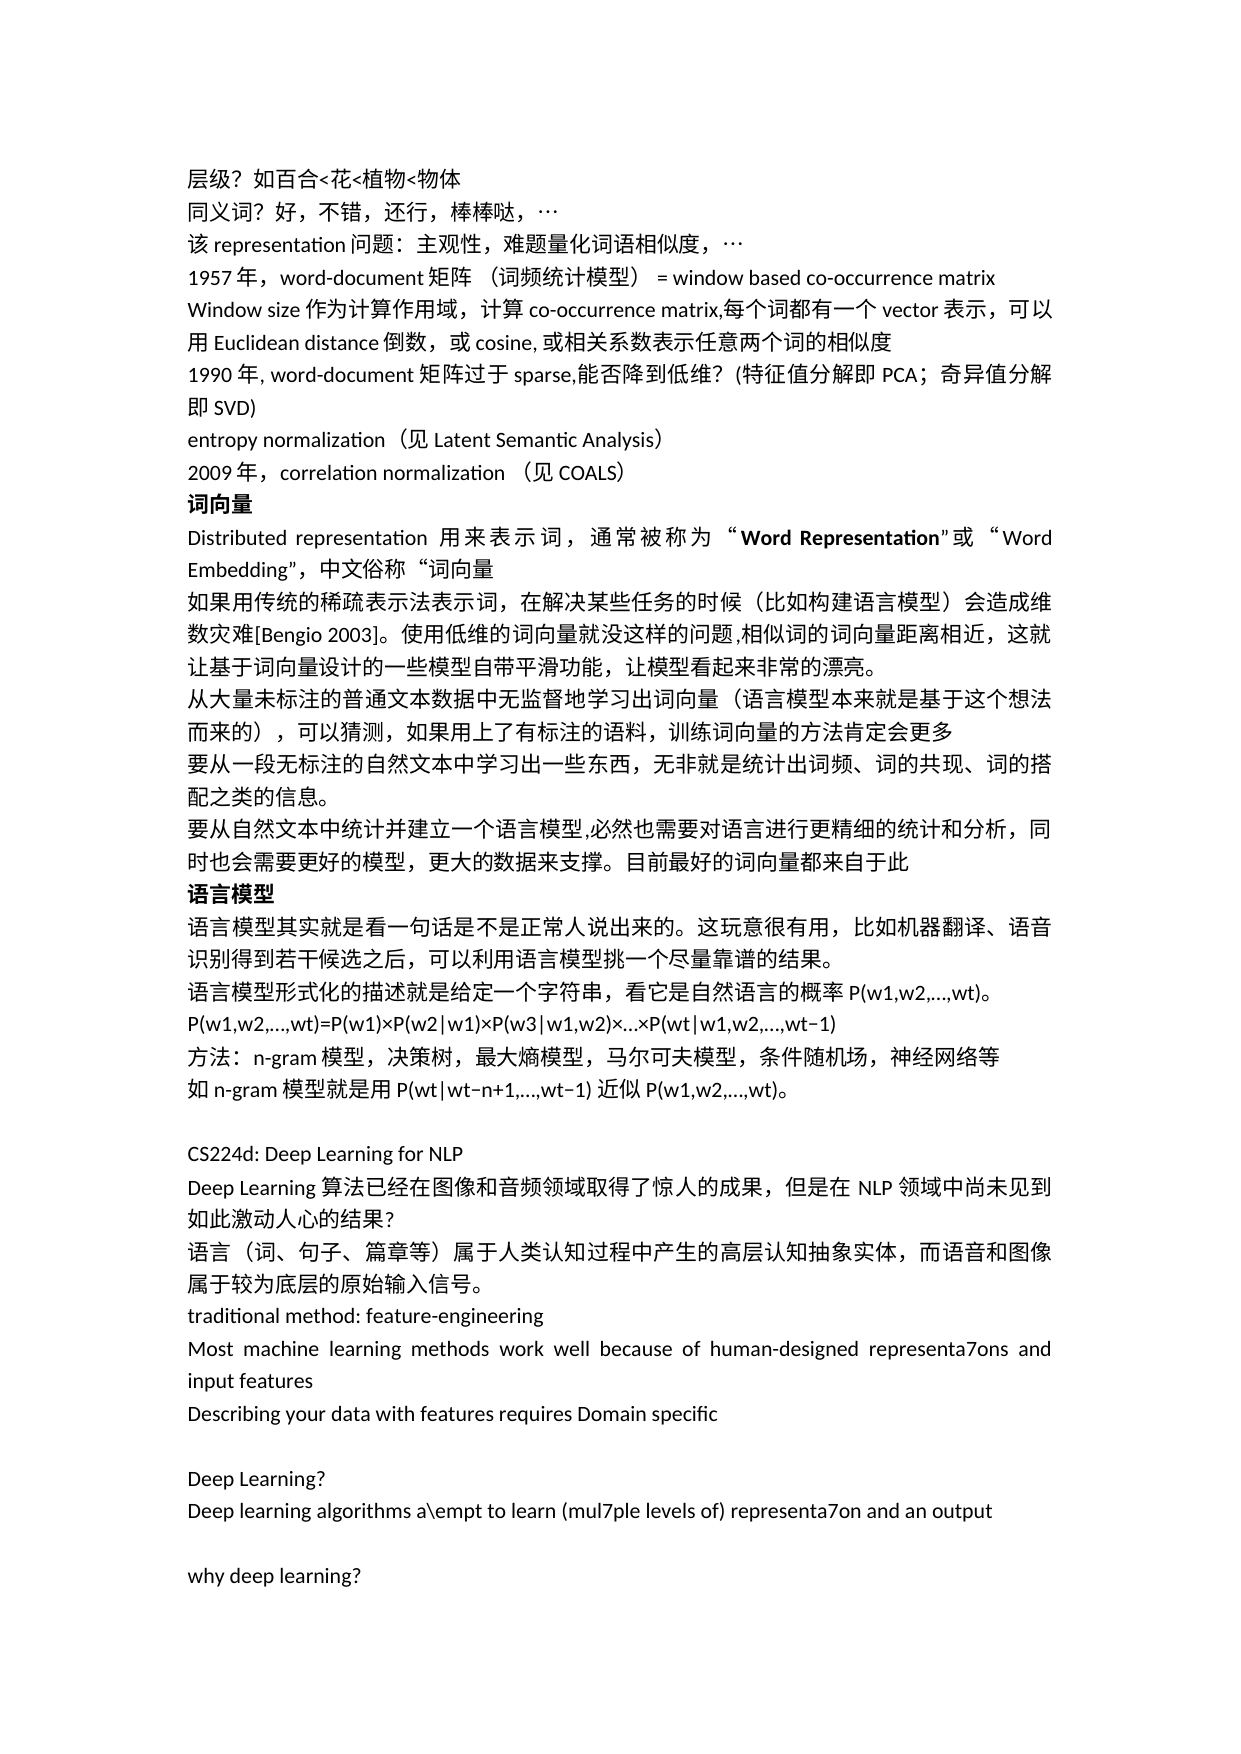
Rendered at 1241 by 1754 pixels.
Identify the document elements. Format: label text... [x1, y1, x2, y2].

text Window size作为计算作用域，计算co-occurrence matrix,每个词都有一个vector表示，可以用Euclidean distance倒数，或cosine, 或相关系数表示任意两个词的相似度 [187, 292, 1053, 357]
text CS224d: Deep Learning for NLP [187, 1137, 1053, 1169]
text Deep Learning? [187, 1462, 1053, 1494]
text 语言（词、句子、篇章等）属于人类认知过程中产生的高层认知抽象实体，而语音和图像属于较为底层的原始输入信号。 [187, 1234, 1053, 1299]
text traditional method: feature-engineering [187, 1299, 1053, 1332]
text Distributed representation 用来表示词，通常被称为“Word Representation”或“Word Embedding”，中文俗称“词向量 [187, 519, 1053, 584]
text 从大量未标注的普通文本数据中无监督地学习出词向量（语言模型本来就是基于这个想法而来的），可以猜测，如果用上了有标注的语料，训练词向量的方法肯定会更多 [187, 682, 1053, 747]
text 同义词？好，不错，还行，棒棒哒，… [187, 194, 1053, 227]
text Describing your data with features requires Domain specific [187, 1397, 1053, 1429]
text 要从自然文本中统计并建立一个语言模型,必然也需要对语言进行更精细的统计和分析，同时也会需要更好的模型，更大的数据来支撑。目前最好的词向量都来自于此 [187, 812, 1053, 877]
text 语言模型形式化的描述就是给定一个字符串，看它是自然语言的概率 P(w1,w2,…,wt)。 [187, 974, 1053, 1007]
text Most machine learning methods work well because of human-designed representa7ons and input features [187, 1332, 1053, 1397]
text 语言模型 [187, 877, 1053, 909]
text 如果用传统的稀疏表示法表示词，在解决某些任务的时候（比如构建语言模型）会造成维数灾难[Bengio 2003]。使用低维的词向量就没这样的问题,相似词的词向量距离相近，这就让基于词向量设计的一些模型自带平滑功能，让模型看起来非常的漂亮。 [187, 584, 1053, 682]
text entropy normalization（见Latent Semantic Analysis） [187, 422, 1053, 454]
text Deep learning algorithms a\empt to learn (mul7ple levels of) representa7on and an output [187, 1494, 1053, 1527]
text 语言模型其实就是看一句话是不是正常人说出来的。这玩意很有用，比如机器翻译、语音识别得到若干候选之后，可以利用语言模型挑一个尽量靠谱的结果。 [187, 909, 1053, 974]
text 词向量 [187, 487, 1053, 519]
text 要从一段无标注的自然文本中学习出一些东西，无非就是统计出词频、词的共现、词的搭配之类的信息。 [187, 747, 1053, 812]
text 2009年，correlation normalization （见COALS） [187, 454, 1053, 487]
text Deep Learning 算法已经在图像和音频领域取得了惊人的成果，但是在 NLP 领域中尚未见到如此激动人心的结果? [187, 1169, 1053, 1234]
text why deep learning? [187, 1559, 1053, 1592]
text P(w1,w2,…,wt)=P(w1)×P(w2|w1)×P(w3|w1,w2)×…×P(wt|w1,w2,…,wt−1) [187, 1007, 1053, 1039]
text 如n-gram模型就是用 P(wt|wt−n+1,…,wt−1) 近似P(w1,w2,…,wt)。 [187, 1072, 1053, 1104]
text 1957年，word-document矩阵 （词频统计模型） = window based co-occurrence matrix [187, 259, 1053, 292]
text 层级？如百合<花<植物<物体 [187, 162, 1053, 194]
text 该representation问题：主观性，难题量化词语相似度，… [187, 227, 1053, 259]
text 1990年, word-document矩阵过于sparse,能否降到低维？(特征值分解即PCA；奇异值分解即SVD) [187, 357, 1053, 422]
text 方法：n-gram模型，决策树，最大熵模型，马尔可夫模型，条件随机场，神经网络等 [187, 1039, 1053, 1072]
